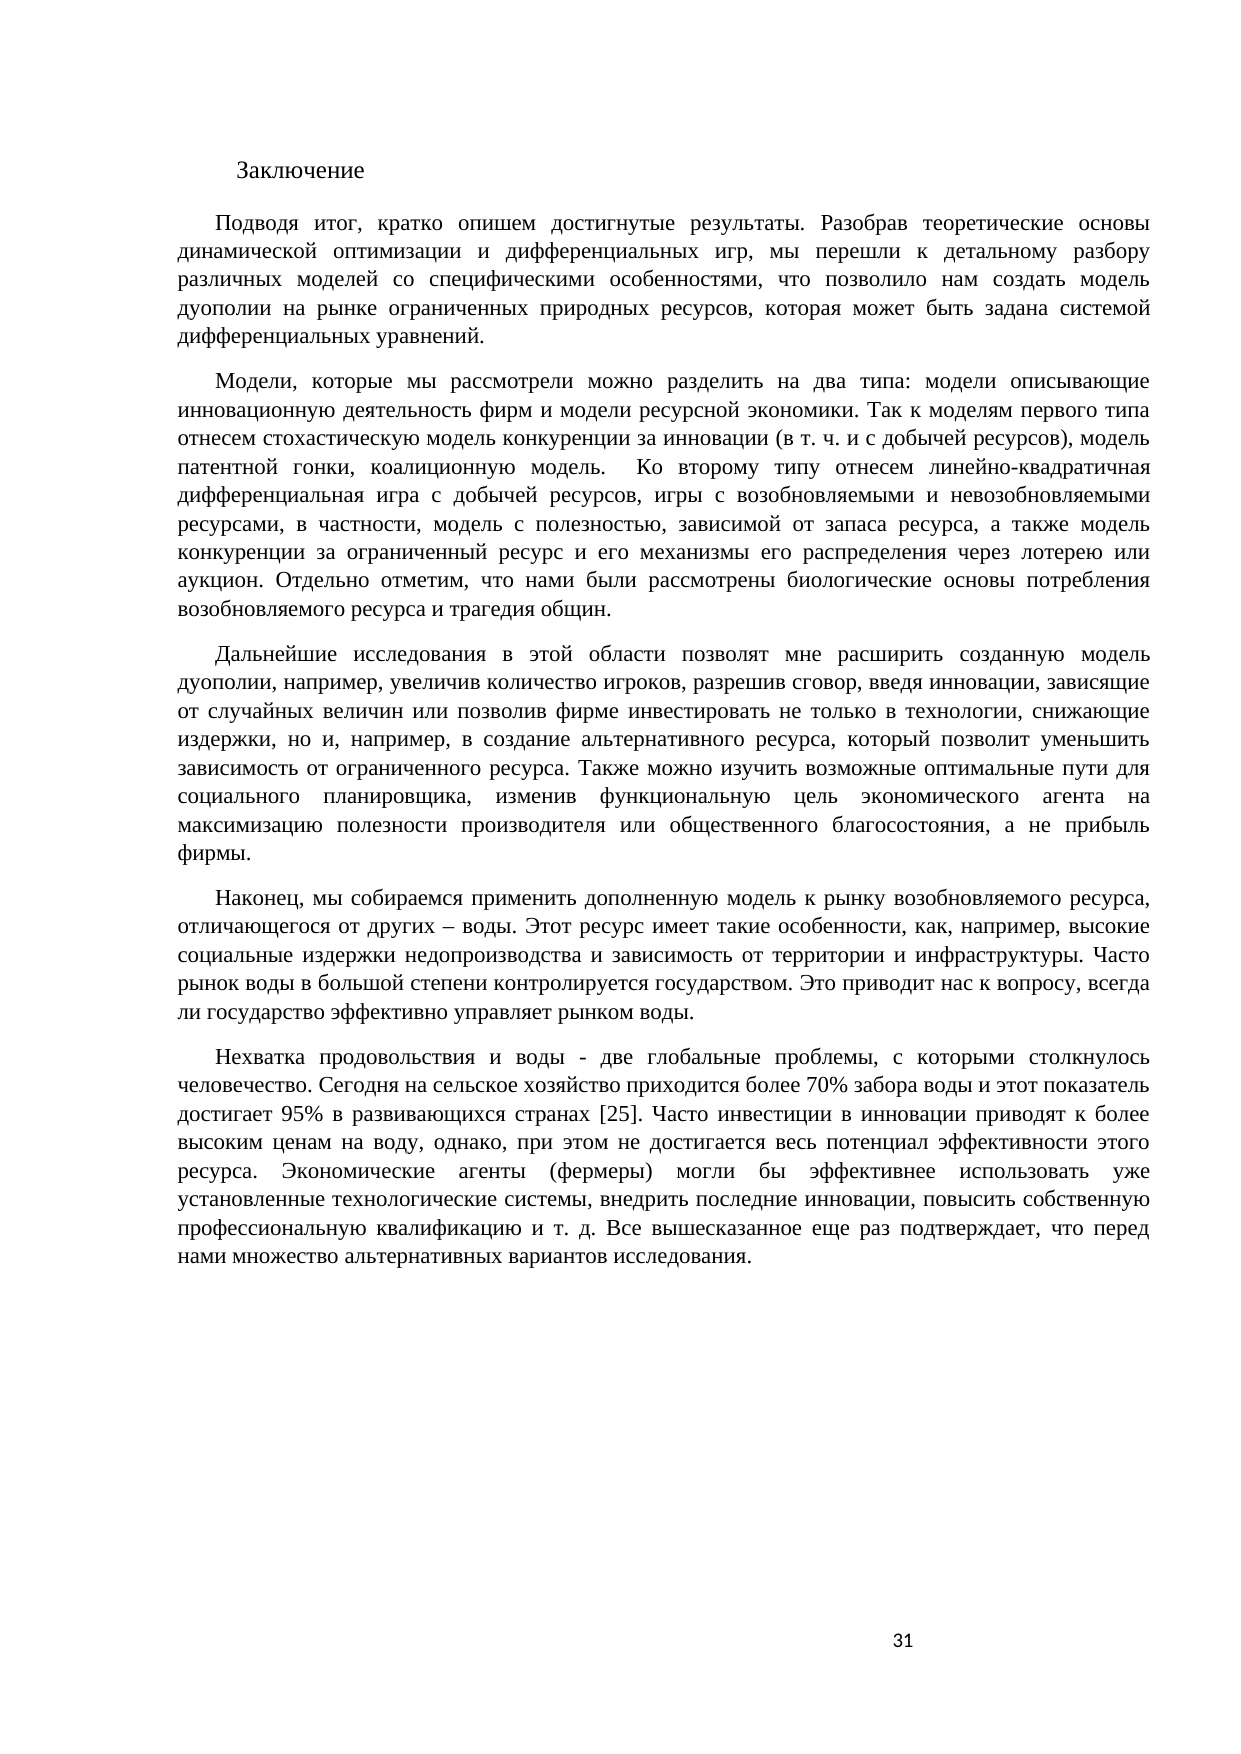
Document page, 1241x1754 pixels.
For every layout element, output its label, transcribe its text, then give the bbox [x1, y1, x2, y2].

text Подводя итог, кратко опишем достигнутые результаты. Разобрав теоретические основы динамической оптимизации и дифференциальных игр, мы перешли к детальному разбору различных моделей со специфическими особенностями, что позволило нам создать модель дуополии на рынке ограниченных природных ресурсов, которая может быть задана системой дифференциальных уравнений. [177, 208, 1152, 349]
text Дальнейшие исследования в этой области позволят мне расширить созданную модель дуополии, например, увеличив количество игроков, разрешив сговор, введя инновации, зависящие от случайных величин или позволив фирме инвестировать не только в технологии, снижающие издержки, но и, например, в создание альтернативного ресурса, который позволит уменьшить зависимость от ограниченного ресурса. Также можно изучить возможные оптимальные пути для социального планировщика, изменив функциональную цель экономического агента на максимизацию полезности производителя или общественного благосостояния, а не прибыль фирмы. [177, 640, 1152, 865]
text Наконец, мы собираемся применить дополненную модель к рынку возобновляемого ресурса, отличающегося от других – воды. Этот ресурс имеет такие особенности, как, например, высокие социальные издержки недопроизводства и зависимость от территории и инфраструктуры. Часто рынок воды в большой степени контролируется государством. Это приводит нас к вопросу, всегда ли государство эффективно управляет рынком воды. [177, 884, 1152, 1024]
text Нехватка продовольствия и воды - две глобальные проблемы, с которыми столкнулось человечество. Сегодня на сельское хозяйство приходится более 70% забора воды и этот показатель достигает 95% в развивающихся странах [25]. Часто инвестиции в инновации приводят к более высоким ценам на воду, однако, при этом не достигается весь потенциал эффективности этого ресурса. Экономические агенты (фермеры) могли бы эффективнее использовать уже установленные технологические системы, внедрить последние инновации, повысить собственную профессиональную квалификацию и т. д. Все вышесказанное еще раз подтверждает, что перед нами множество альтернативных вариантов исследования. [177, 1043, 1152, 1268]
subtitle Заключение [177, 155, 1152, 183]
text Модели, которые мы рассмотрели можно разделить на два типа: модели описывающие инновационную деятельность фирм и модели ресурсной экономики. Так к моделям первого типа отнесем стохастическую модель конкуренции за инновации (в т. ч. и с добычей ресурсов), модель патентной гонки, коалиционную модель. Ко второму типу отнесем линейно-квадратичная дифференциальная игра с добычей ресурсов, игры с возобновляемыми и невозобновляемыми ресурсами, в частности, модель с полезностью, зависимой от запаса ресурса, а также модель конкуренции за ограниченный ресурс и его механизмы его распределения через лотерею или аукцион. Отдельно отметим, что нами были рассмотрены биологические основы потребления возобновляемого ресурса и трагедия общин. [177, 367, 1152, 621]
